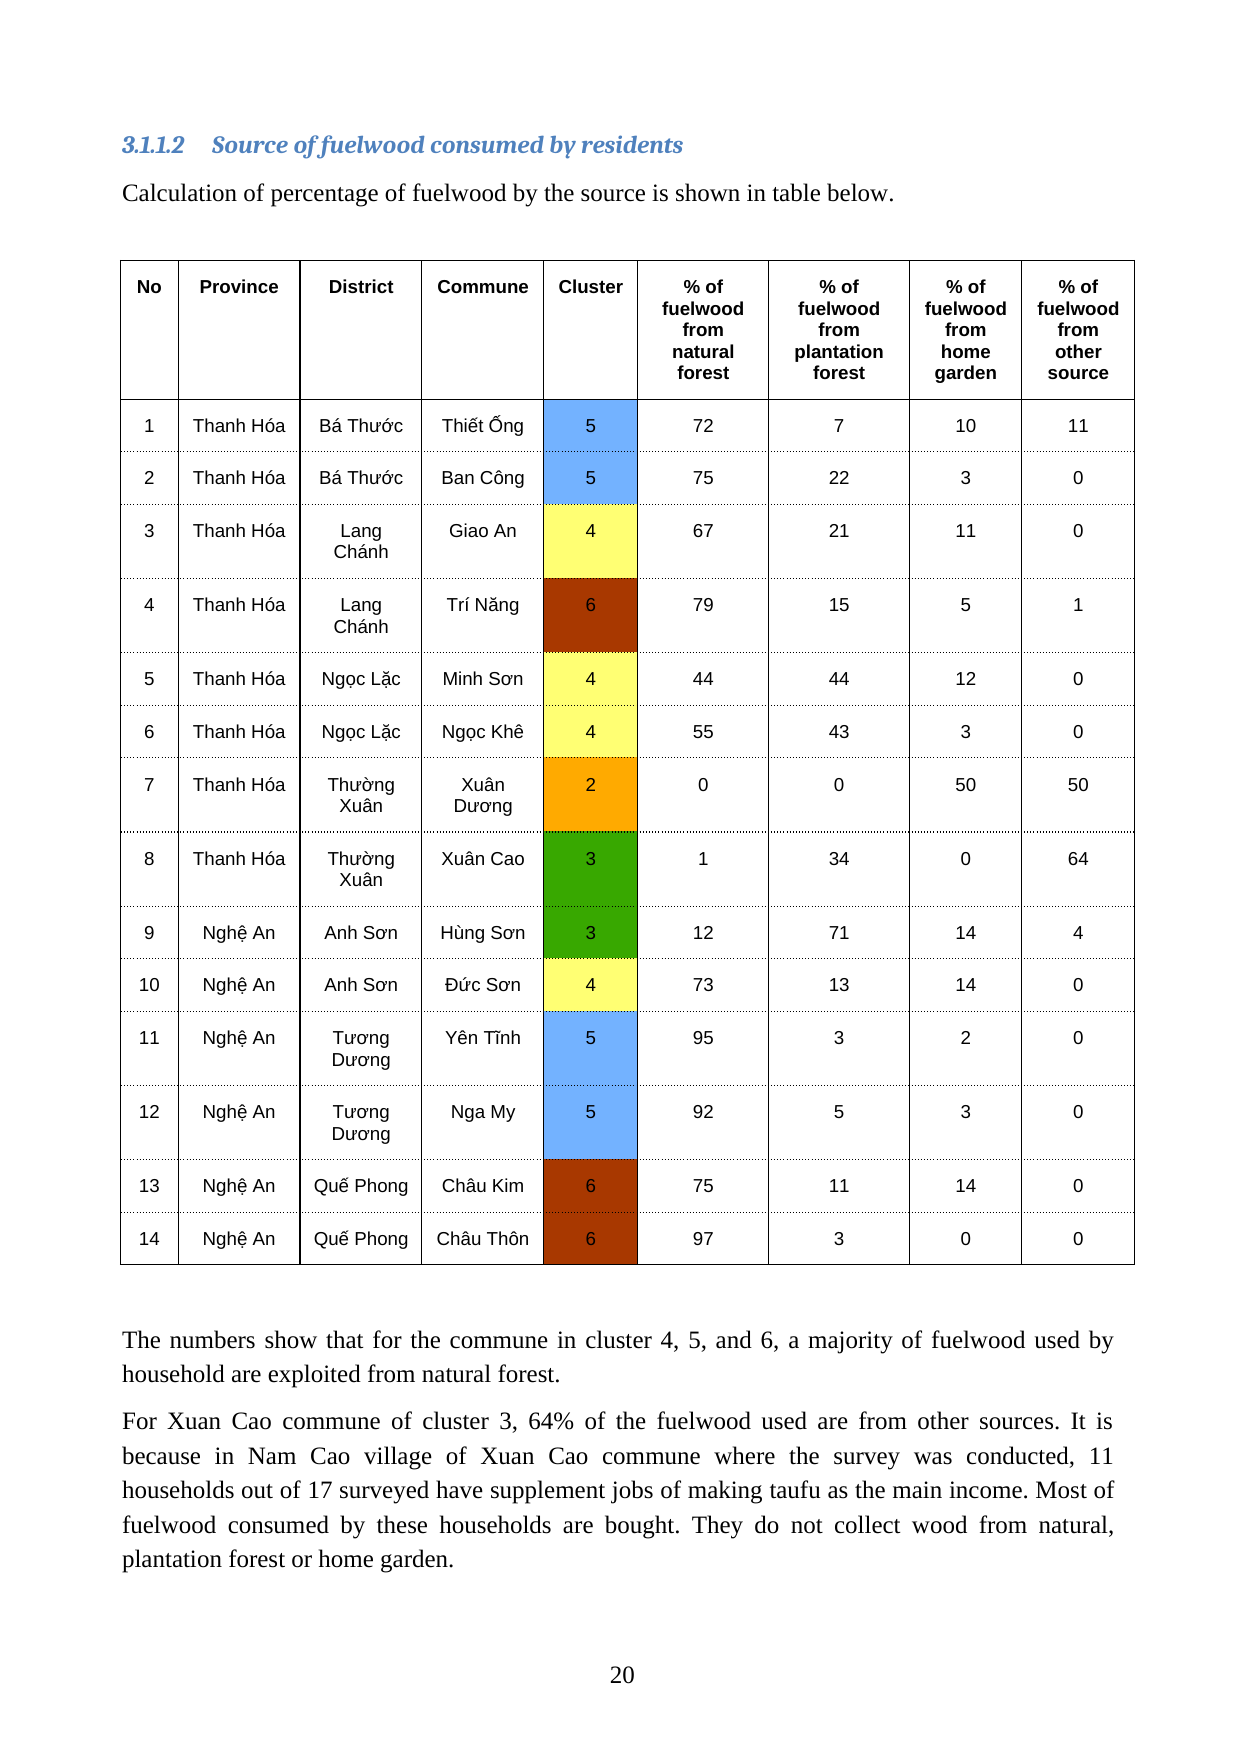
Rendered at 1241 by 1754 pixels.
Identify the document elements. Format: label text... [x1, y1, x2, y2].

subtitle Source of fuelwood consumed by residents [122, 131, 1115, 160]
table_cell 4 [544, 504, 637, 578]
table_cell 9 [121, 906, 178, 958]
table_cell Châu Thôn [422, 1212, 543, 1264]
table_cell Tương Dương [301, 1085, 421, 1159]
table_cell 3 [121, 504, 178, 578]
table_cell Thanh Hóa [179, 504, 299, 578]
table_cell 3 [910, 451, 1021, 504]
table_cell 0 [1022, 1011, 1134, 1085]
table_cell 3 [544, 831, 637, 906]
table_cell 0 [1022, 652, 1134, 705]
table_cell Ban Công [422, 451, 543, 504]
table_cell 3 [769, 1212, 909, 1264]
table_cell Châu Kim [422, 1159, 543, 1212]
table_cell 12 [121, 1085, 178, 1159]
table_cell 0 [1022, 1212, 1134, 1264]
table_cell 75 [638, 1159, 768, 1212]
table_header % of fuelwood from natural forest [638, 261, 768, 398]
table_cell 14 [910, 958, 1021, 1011]
table_cell 67 [638, 504, 768, 578]
table_cell 3 [769, 1011, 909, 1085]
table_cell Anh Sơn [301, 906, 421, 958]
table_cell 0 [910, 1212, 1021, 1264]
table_cell Yên Tĩnh [422, 1011, 543, 1085]
table_cell 6 [121, 705, 178, 757]
table_cell Quế Phong [301, 1159, 421, 1212]
table_cell 11 [910, 504, 1021, 578]
table_cell 14 [910, 1159, 1021, 1212]
table_cell Nghệ An [179, 1085, 299, 1159]
table_cell 3 [910, 705, 1021, 757]
table_cell 50 [1022, 757, 1134, 831]
table_cell 0 [1022, 1085, 1134, 1159]
table_cell 64 [1022, 831, 1134, 906]
table_cell 11 [769, 1159, 909, 1212]
table_cell 7 [769, 400, 909, 451]
table_cell 50 [910, 757, 1021, 831]
table_cell Quế Phong [301, 1212, 421, 1264]
table_cell 8 [121, 831, 178, 906]
table_cell Nghệ An [179, 906, 299, 958]
table_cell Trí Năng [422, 578, 543, 652]
table_cell 34 [769, 831, 909, 906]
table_cell 4 [544, 652, 637, 705]
table_cell 0 [1022, 958, 1134, 1011]
table_cell Ngọc Lặc [301, 705, 421, 757]
table_cell 12 [910, 652, 1021, 705]
table_cell Lang Chánh [301, 578, 421, 652]
table_cell Lang Chánh [301, 504, 421, 578]
table_cell 14 [121, 1212, 178, 1264]
table_cell 75 [638, 451, 768, 504]
table_cell 15 [769, 578, 909, 652]
text Calculation of percentage of fuelwood by the source is shown in table below. [122, 178, 1115, 207]
table_cell 79 [638, 578, 768, 652]
table_cell Minh Sơn [422, 652, 543, 705]
table_cell Ngọc Lặc [301, 652, 421, 705]
table_cell 1 [121, 400, 178, 451]
table_cell 4 [544, 958, 637, 1011]
table_cell Anh Sơn [301, 958, 421, 1011]
table_cell 12 [638, 906, 768, 958]
table_cell 44 [638, 652, 768, 705]
table_cell 1 [1022, 578, 1134, 652]
table_cell 95 [638, 1011, 768, 1085]
table_header % of fuelwood from home garden [910, 261, 1021, 398]
table_header Commune [422, 261, 543, 398]
table_cell 10 [910, 400, 1021, 451]
table_cell Thanh Hóa [179, 652, 299, 705]
table_cell Bá Thước [301, 400, 421, 451]
table_cell 44 [769, 652, 909, 705]
table_cell 5 [910, 578, 1021, 652]
table_cell 0 [638, 757, 768, 831]
table_cell 0 [910, 831, 1021, 906]
table_cell 0 [1022, 705, 1134, 757]
table_cell Thường Xuân [301, 831, 421, 906]
table_cell 4 [121, 578, 178, 652]
table_cell 0 [1022, 451, 1134, 504]
table_cell Đức Sơn [422, 958, 543, 1011]
table_cell 55 [638, 705, 768, 757]
table_cell Thanh Hóa [179, 705, 299, 757]
table_cell 2 [910, 1011, 1021, 1085]
table_cell 11 [121, 1011, 178, 1085]
table_cell 5 [769, 1085, 909, 1159]
table_cell 3 [910, 1085, 1021, 1159]
table_cell 43 [769, 705, 909, 757]
table_cell 6 [544, 1159, 637, 1212]
table_cell 6 [544, 1212, 637, 1264]
table_cell 21 [769, 504, 909, 578]
table_cell 5 [544, 1085, 637, 1159]
text The numbers show that for the commune in cluster 4, 5, and 6, a majority of fuelwood used by household are exploited from natural forest. [122, 1325, 1115, 1388]
table_cell 0 [1022, 1159, 1134, 1212]
table_cell Thường Xuân [301, 757, 421, 831]
table_cell 4 [544, 705, 637, 757]
table_cell Tương Dương [301, 1011, 421, 1085]
table_header Province [179, 261, 299, 398]
table_cell 2 [544, 757, 637, 831]
table_cell 5 [121, 652, 178, 705]
table_cell Thanh Hóa [179, 451, 299, 504]
table_cell Nghệ An [179, 1159, 299, 1212]
table_cell 5 [544, 400, 637, 451]
table_cell Nghệ An [179, 958, 299, 1011]
table_header No [121, 261, 178, 398]
table_header % of fuelwood from plantation forest [769, 261, 909, 398]
table_cell 6 [544, 578, 637, 652]
table_header % of fuelwood from other source [1022, 261, 1134, 398]
table_cell 97 [638, 1212, 768, 1264]
table_cell Bá Thước [301, 451, 421, 504]
table_cell 14 [910, 906, 1021, 958]
table_cell 0 [769, 757, 909, 831]
table_cell 0 [1022, 504, 1134, 578]
table_cell Xuân Cao [422, 831, 543, 906]
table_cell Ngọc Khê [422, 705, 543, 757]
table_cell Thiết Ống [422, 400, 543, 451]
table_cell 3 [544, 906, 637, 958]
table_cell 4 [1022, 906, 1134, 958]
table_cell Thanh Hóa [179, 831, 299, 906]
table_cell 1 [638, 831, 768, 906]
table_cell 22 [769, 451, 909, 504]
table_cell 10 [121, 958, 178, 1011]
table_cell 92 [638, 1085, 768, 1159]
table_cell 5 [544, 451, 637, 504]
table_cell Thanh Hóa [179, 578, 299, 652]
table_cell 72 [638, 400, 768, 451]
table_cell 13 [121, 1159, 178, 1212]
table_cell 7 [121, 757, 178, 831]
text For Xuan Cao commune of cluster 3, 64% of the fuelwood used are from other sources. It is because in Nam Cao village of Xuan Cao commune where the survey was conducted, 11 households out of 17 surveyed have supplement jobs of making taufu as the main income. Most of fuelwood consumed by these households are bought. They do not collect wood from natural, plantation forest or home garden. [122, 1406, 1115, 1573]
table_cell 5 [544, 1011, 637, 1085]
table_cell Thanh Hóa [179, 400, 299, 451]
table_cell Hùng Sơn [422, 906, 543, 958]
table_cell 73 [638, 958, 768, 1011]
table_cell 13 [769, 958, 909, 1011]
table_header District [301, 261, 421, 398]
table_cell Nghệ An [179, 1212, 299, 1264]
table_cell Thanh Hóa [179, 757, 299, 831]
table_cell Nghệ An [179, 1011, 299, 1085]
table_cell Xuân Dương [422, 757, 543, 831]
table_cell 11 [1022, 400, 1134, 451]
table_header Cluster [544, 261, 637, 398]
table_cell Nga My [422, 1085, 543, 1159]
table_cell 2 [121, 451, 178, 504]
table_cell Giao An [422, 504, 543, 578]
table_cell 71 [769, 906, 909, 958]
